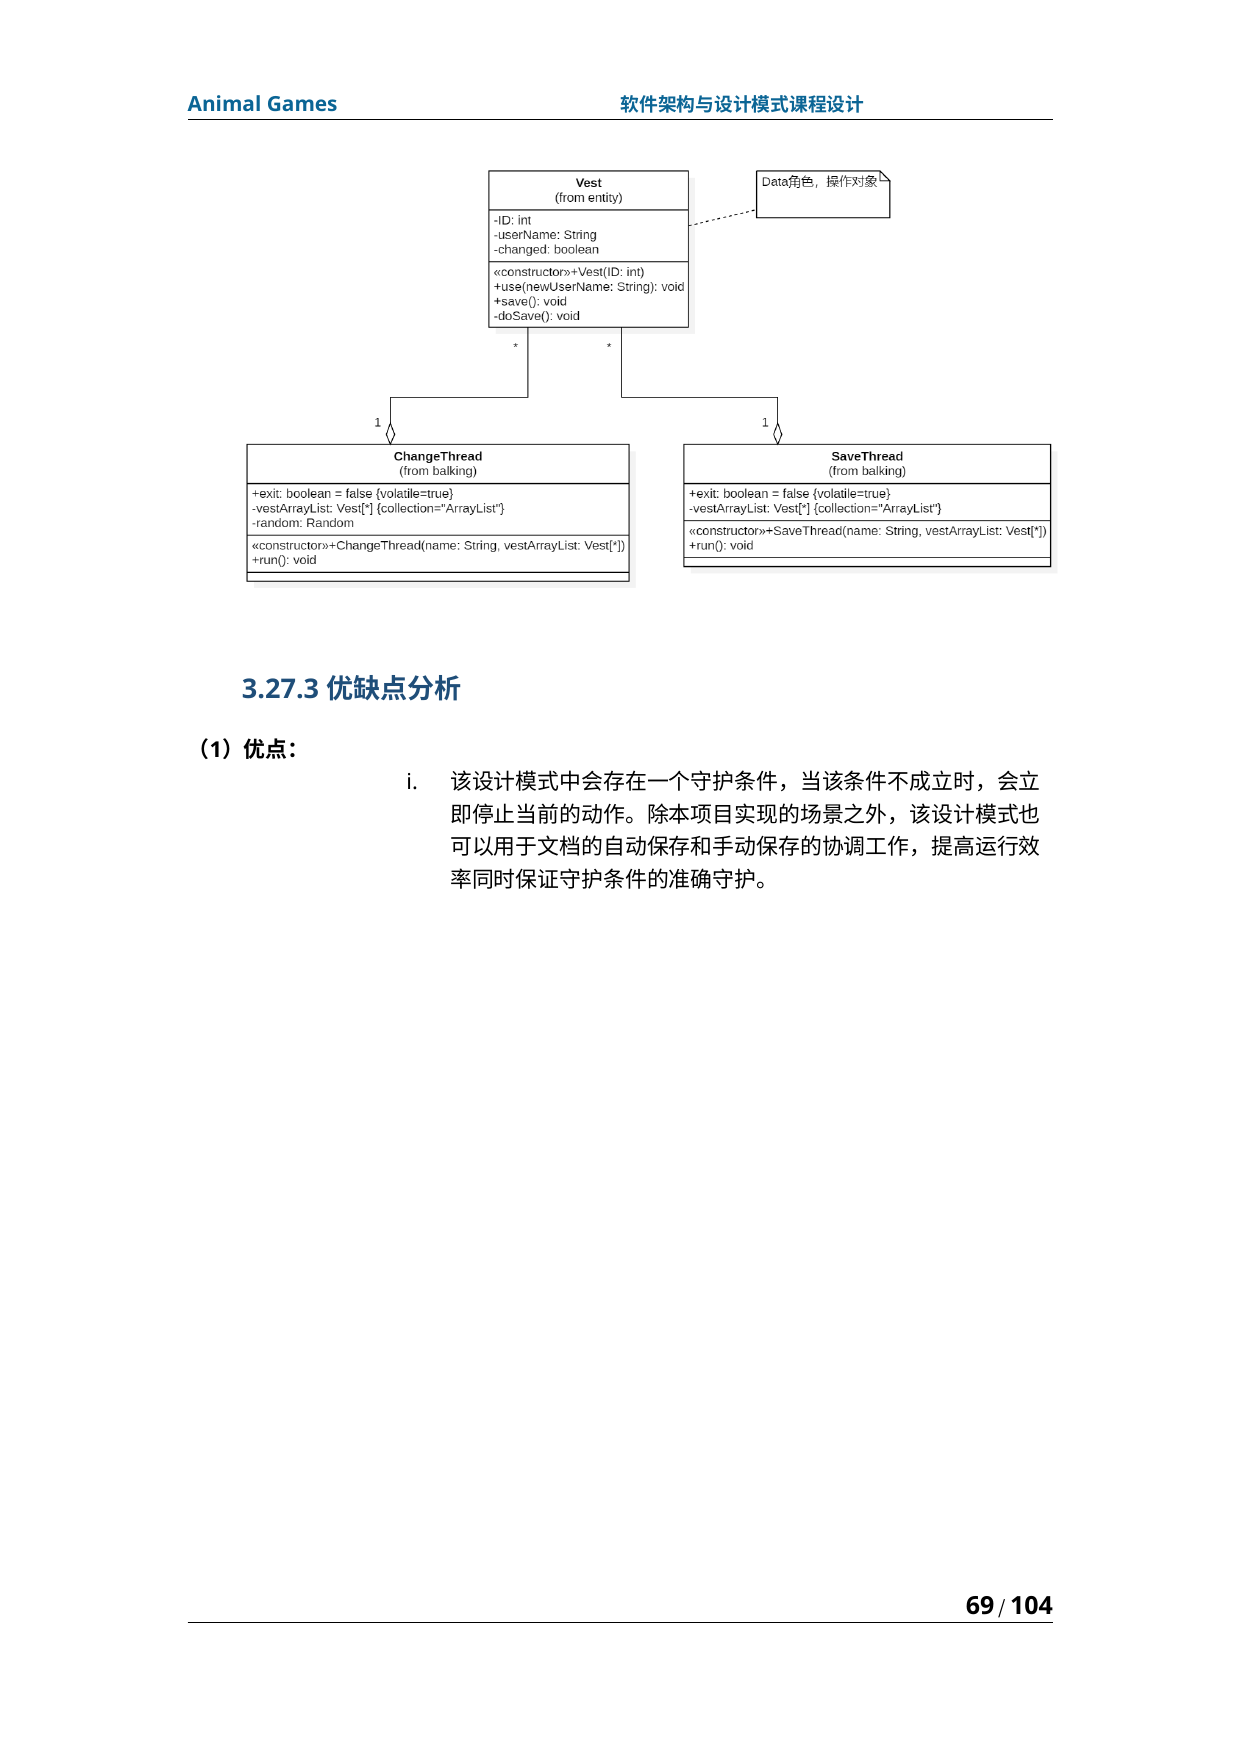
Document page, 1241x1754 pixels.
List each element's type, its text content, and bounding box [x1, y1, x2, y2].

picture [231, 163, 1087, 600]
list 该设计模式中会存在一个守护条件，当该条件不成立时，会立即停止当前的动作。除本项目实现的场景之外，该设计模式也可以用于文档的自动保存和手动保存的协调工作，提高运行效率同时保证守护条件的准确守护。 [406, 764, 1053, 894]
text （1）优点： [187, 731, 1053, 764]
text 3.27.3 优缺点分析 [187, 654, 1053, 719]
